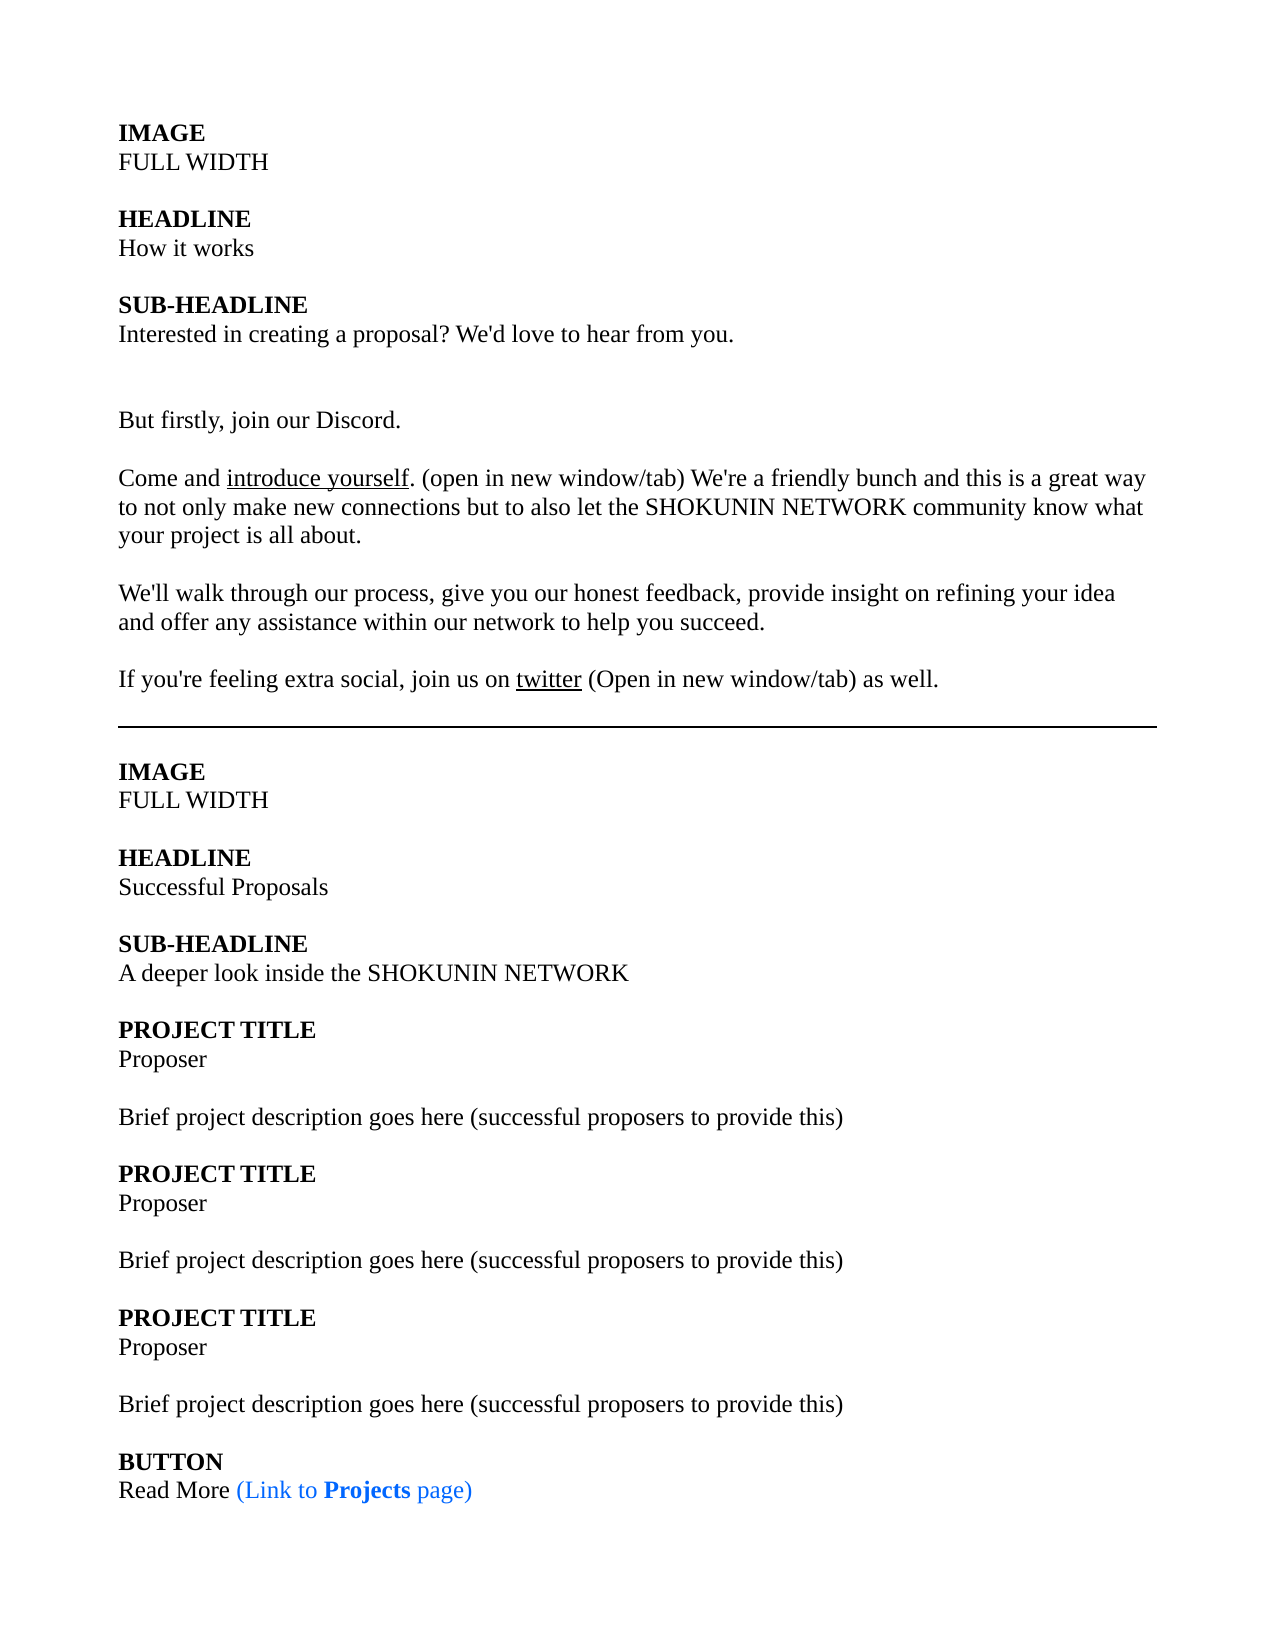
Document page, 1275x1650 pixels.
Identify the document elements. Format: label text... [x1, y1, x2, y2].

text IMAGE FULL WIDTH [118, 118, 1157, 204]
text IMAGE FULL WIDTH [118, 757, 1157, 843]
text SUB-HEADLINE A deeper look inside the SHOKUNIN NETWORK [118, 929, 1157, 987]
text HEADLINE Successful Proposals [118, 843, 1157, 901]
text PROJECT TITLE Proposer Brief project description goes here (successful proposers to provide this) [118, 1016, 1157, 1131]
text PROJECT TITLE Proposer Brief project description goes here (successful proposers to provide this) [118, 1159, 1157, 1274]
text But firstly, join our Discord. Come and introduce yourself. (open in new window/tab) We're a friendly bunch and this is a great way to not only make new connections but to also let the SHOKUNIN NETWORK community know what your project is all about. We'll walk through our process, give you our honest feedback, provide insight on refining your idea and offer any assistance within our network to help you succeed. If you're feeling extra social, join us on twitter (Open in new window/tab) as well. [118, 406, 1157, 693]
text BUTTON Read More (Link to Projects page) [118, 1447, 1157, 1504]
text PROJECT TITLE Proposer Brief project description goes here (successful proposers to provide this) [118, 1303, 1157, 1418]
text SUB-HEADLINE Interested in creating a proposal? We'd love to hear from you. [118, 291, 1157, 348]
text HEADLINE How it works [118, 204, 1157, 262]
